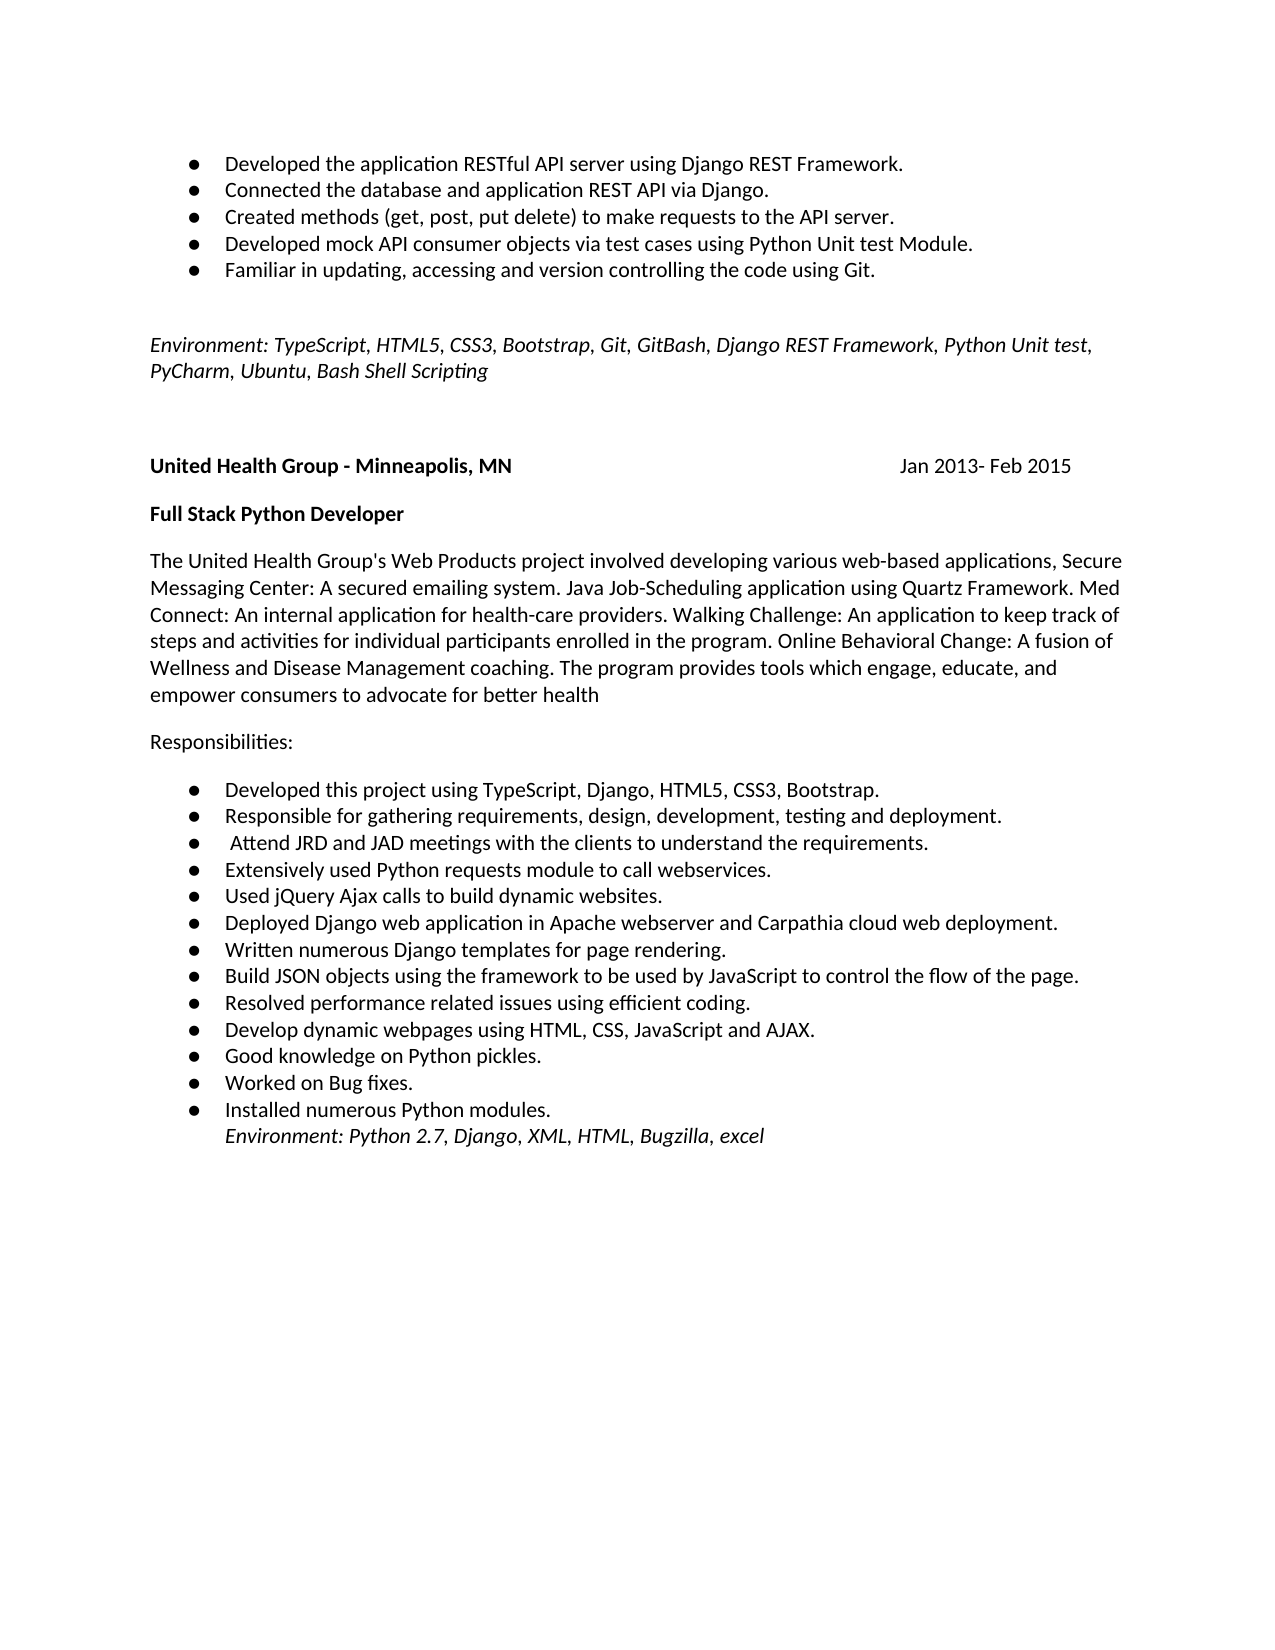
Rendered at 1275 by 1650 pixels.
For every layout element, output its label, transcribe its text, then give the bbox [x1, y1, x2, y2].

list Used jQuery Ajax calls to build dynamic websites. [187, 882, 1125, 909]
text Environment: TypeScript, HTML5, CSS3, Bootstrap, Git, GitBash, Django REST Framework, Python Unit test, PyCharm, Ubuntu, Bash Shell Scripting [150, 331, 1125, 384]
list Build JSON objects using the framework to be used by JavaScript to control the flow of the page. [187, 962, 1125, 989]
list Developed this project using TypeScript, Django, HTML5, CSS3, Bootstrap. [187, 776, 1125, 802]
text Full Stack Python Developer [150, 500, 1125, 527]
list Connected the database and application REST API via Django. [187, 177, 1125, 203]
list Attend JRD and JAD meetings with the clients to understand the requirements. [187, 829, 1125, 856]
list Written numerous Django templates for page rendering. [187, 936, 1125, 962]
text United Health Group - Minneapolis, MN Jan 2013- Feb 2015 [150, 452, 1125, 479]
list Developed mock API consumer objects via test cases using Python Unit test Module. [187, 230, 1125, 257]
text The United Health Group's Web Products project involved developing various web-based applications, Secure Messaging Center: A secured emailing system. Java Job-Scheduling application using Quartz Framework. Med Connect: An internal application for health-care providers. Walking Challenge: An application to keep track of steps and activities for individual participants enrolled in the program. Online Behavioral Change: A fusion of Wellness and Disease Management coaching. The program provides tools which engage, educate, and empower consumers to advocate for better health [150, 547, 1125, 707]
list Deployed Django web application in Apache webserver and Carpathia cloud web deployment. [187, 909, 1125, 936]
list Created methods (get, post, put delete) to make requests to the API server. [187, 203, 1125, 230]
text Environment: Python 2.7, Django, XML, HTML, Bugzilla, excel [225, 1122, 1125, 1149]
list Extensively used Python requests module to call webservices. [187, 856, 1125, 882]
list Develop dynamic webpages using HTML, CSS, JavaScript and AJAX. [187, 1016, 1125, 1042]
list Good knowledge on Python pickles. [187, 1042, 1125, 1069]
list Developed the application RESTful API server using Django REST Framework. [187, 150, 1125, 177]
list Resolved performance related issues using efficient coding. [187, 989, 1125, 1016]
list Installed numerous Python modules. [187, 1096, 1125, 1122]
list Worked on Bug fixes. [187, 1069, 1125, 1096]
text Responsibilities: [150, 728, 1125, 755]
list Responsible for gathering requirements, design, development, testing and deployment. [187, 802, 1125, 829]
list Familiar in updating, accessing and version controlling the code using Git. [187, 257, 1125, 283]
